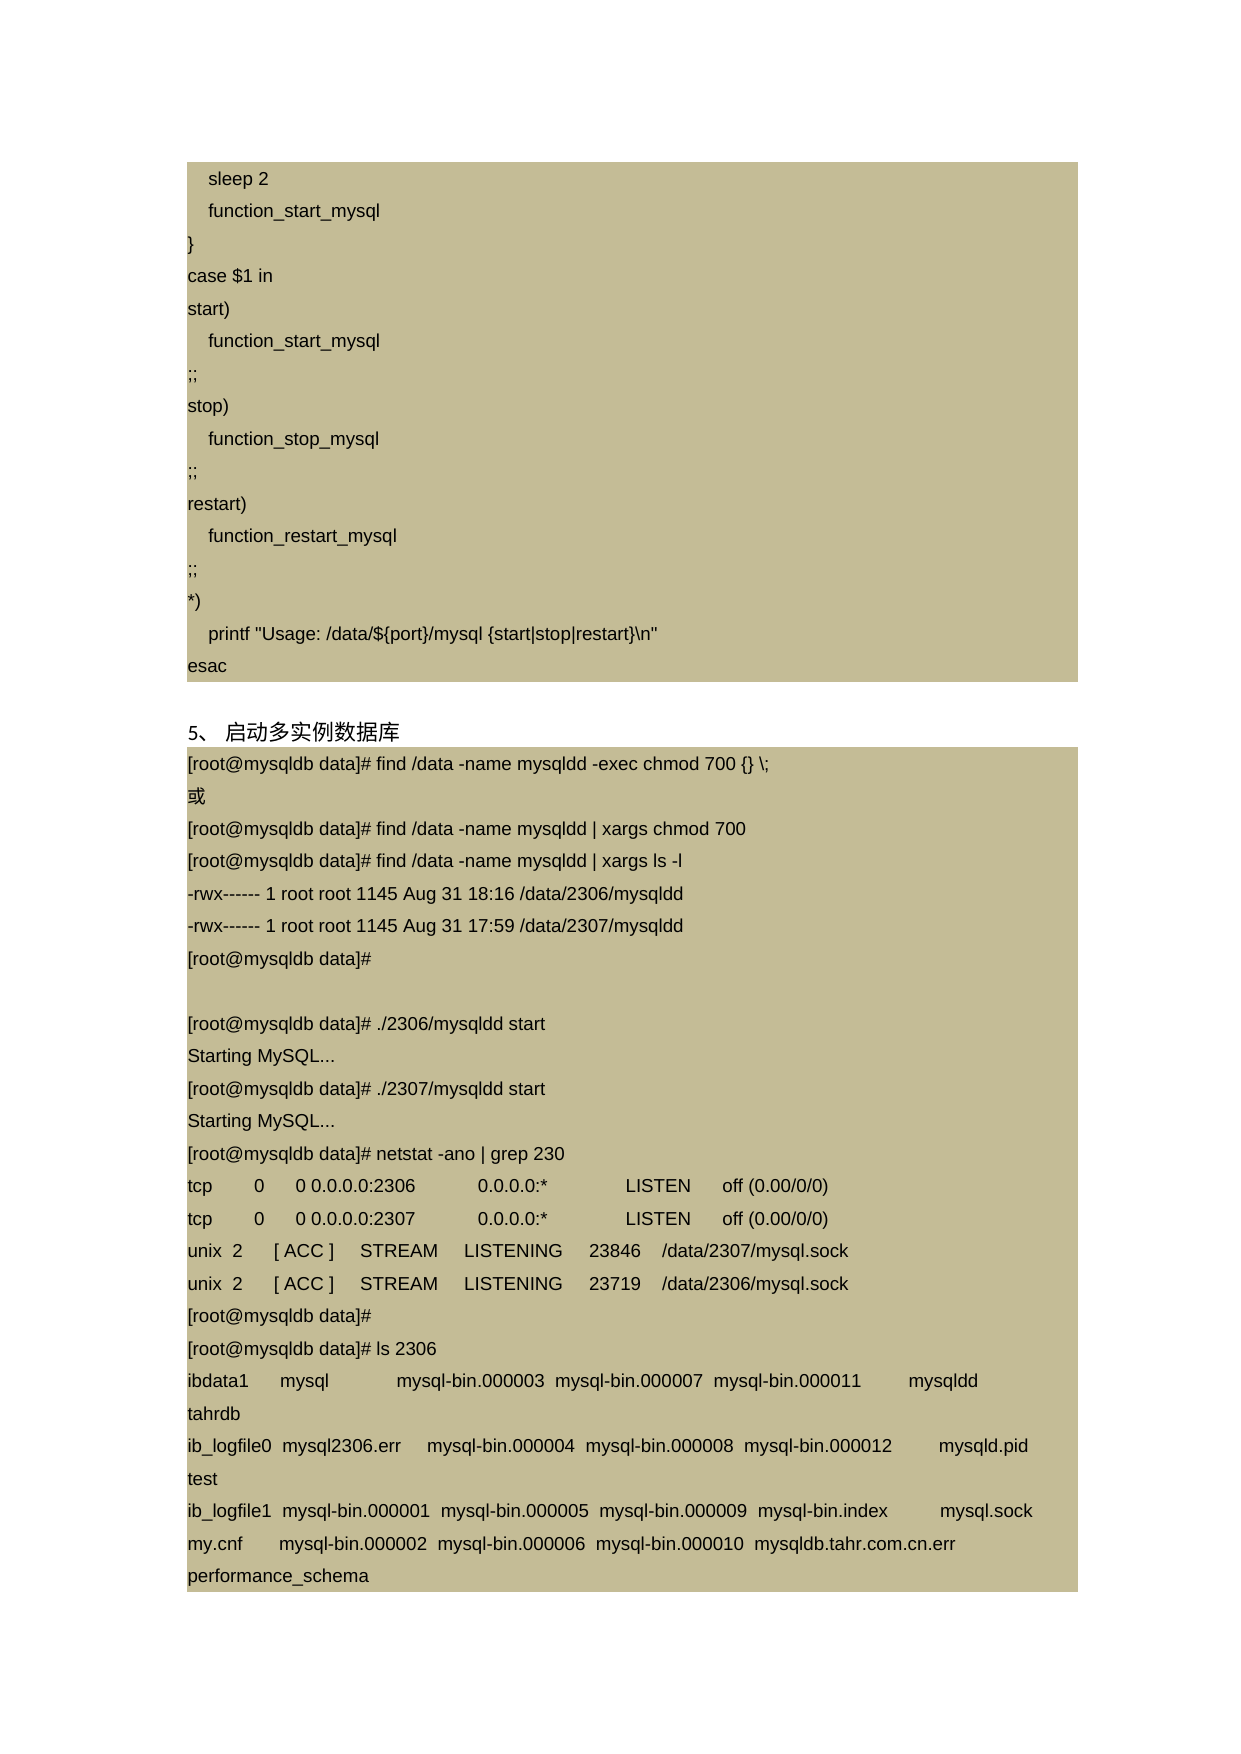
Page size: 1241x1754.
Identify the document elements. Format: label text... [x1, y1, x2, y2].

text start) [187, 292, 1078, 324]
text stop) [187, 389, 1078, 422]
text sleep 2 [187, 162, 1078, 194]
text ibdata1 mysql mysql-bin.000003 mysql-bin.000007 mysql-bin.000011 mysqldd tahrdb [187, 1364, 1078, 1429]
text my.cnf mysql-bin.000002 mysql-bin.000006 mysql-bin.000010 mysqldb.tahr.com.cn.err performance_schema [187, 1527, 1078, 1592]
text tcp 0 0 0.0.0.0:2306 0.0.0.0:* LISTEN off (0.00/0/0) [187, 1169, 1078, 1202]
text case $1 in [187, 259, 1078, 292]
text [root@mysqldb data]# ./2306/mysqldd start [187, 1007, 1078, 1039]
text [root@mysqldb data]# netstat -ano | grep 230 [187, 1137, 1078, 1169]
text -rwx------ 1 root root 1145 Aug 31 18:16 /data/2306/mysqldd [187, 877, 1078, 909]
text } [187, 227, 1078, 259]
text ib_logfile1 mysql-bin.000001 mysql-bin.000005 mysql-bin.000009 mysql-bin.index mysql.sock [187, 1494, 1078, 1527]
text ib_logfile0 mysql2306.err mysql-bin.000004 mysql-bin.000008 mysql-bin.000012 mysqld.pid test [187, 1429, 1078, 1494]
list 启动多实例数据库 [187, 714, 1078, 747]
text Starting MySQL... [187, 1039, 1078, 1072]
text function_stop_mysql [187, 422, 1078, 454]
text [root@mysqldb data]# [187, 1299, 1078, 1332]
text unix 2 [ ACC ] STREAM LISTENING 23846 /data/2307/mysql.sock [187, 1234, 1078, 1267]
text ;; [187, 552, 1078, 584]
text function_start_mysql [187, 324, 1078, 357]
text [root@mysqldb data]# ls 2306 [187, 1332, 1078, 1364]
text [root@mysqldb data]# find /data -name mysqldd -exec chmod 700 {} \; [187, 747, 1078, 779]
text 或 [187, 779, 1078, 812]
text esac [187, 649, 1078, 682]
text [root@mysqldb data]# find /data -name mysqldd | xargs chmod 700 [187, 812, 1078, 844]
text Starting MySQL... [187, 1104, 1078, 1137]
text ;; [187, 454, 1078, 487]
text function_start_mysql [187, 194, 1078, 227]
text [root@mysqldb data]# find /data -name mysqldd | xargs ls -l [187, 844, 1078, 877]
text printf "Usage: /data/${port}/mysql {start|stop|restart}\n" [187, 617, 1078, 649]
text restart) [187, 487, 1078, 519]
text [root@mysqldb data]# [187, 942, 1078, 974]
text unix 2 [ ACC ] STREAM LISTENING 23719 /data/2306/mysql.sock [187, 1267, 1078, 1299]
text function_restart_mysql [187, 519, 1078, 552]
text *) [187, 584, 1078, 617]
text [root@mysqldb data]# ./2307/mysqldd start [187, 1072, 1078, 1104]
text -rwx------ 1 root root 1145 Aug 31 17:59 /data/2307/mysqldd [187, 909, 1078, 942]
text tcp 0 0 0.0.0.0:2307 0.0.0.0:* LISTEN off (0.00/0/0) [187, 1202, 1078, 1234]
text ;; [187, 357, 1078, 389]
